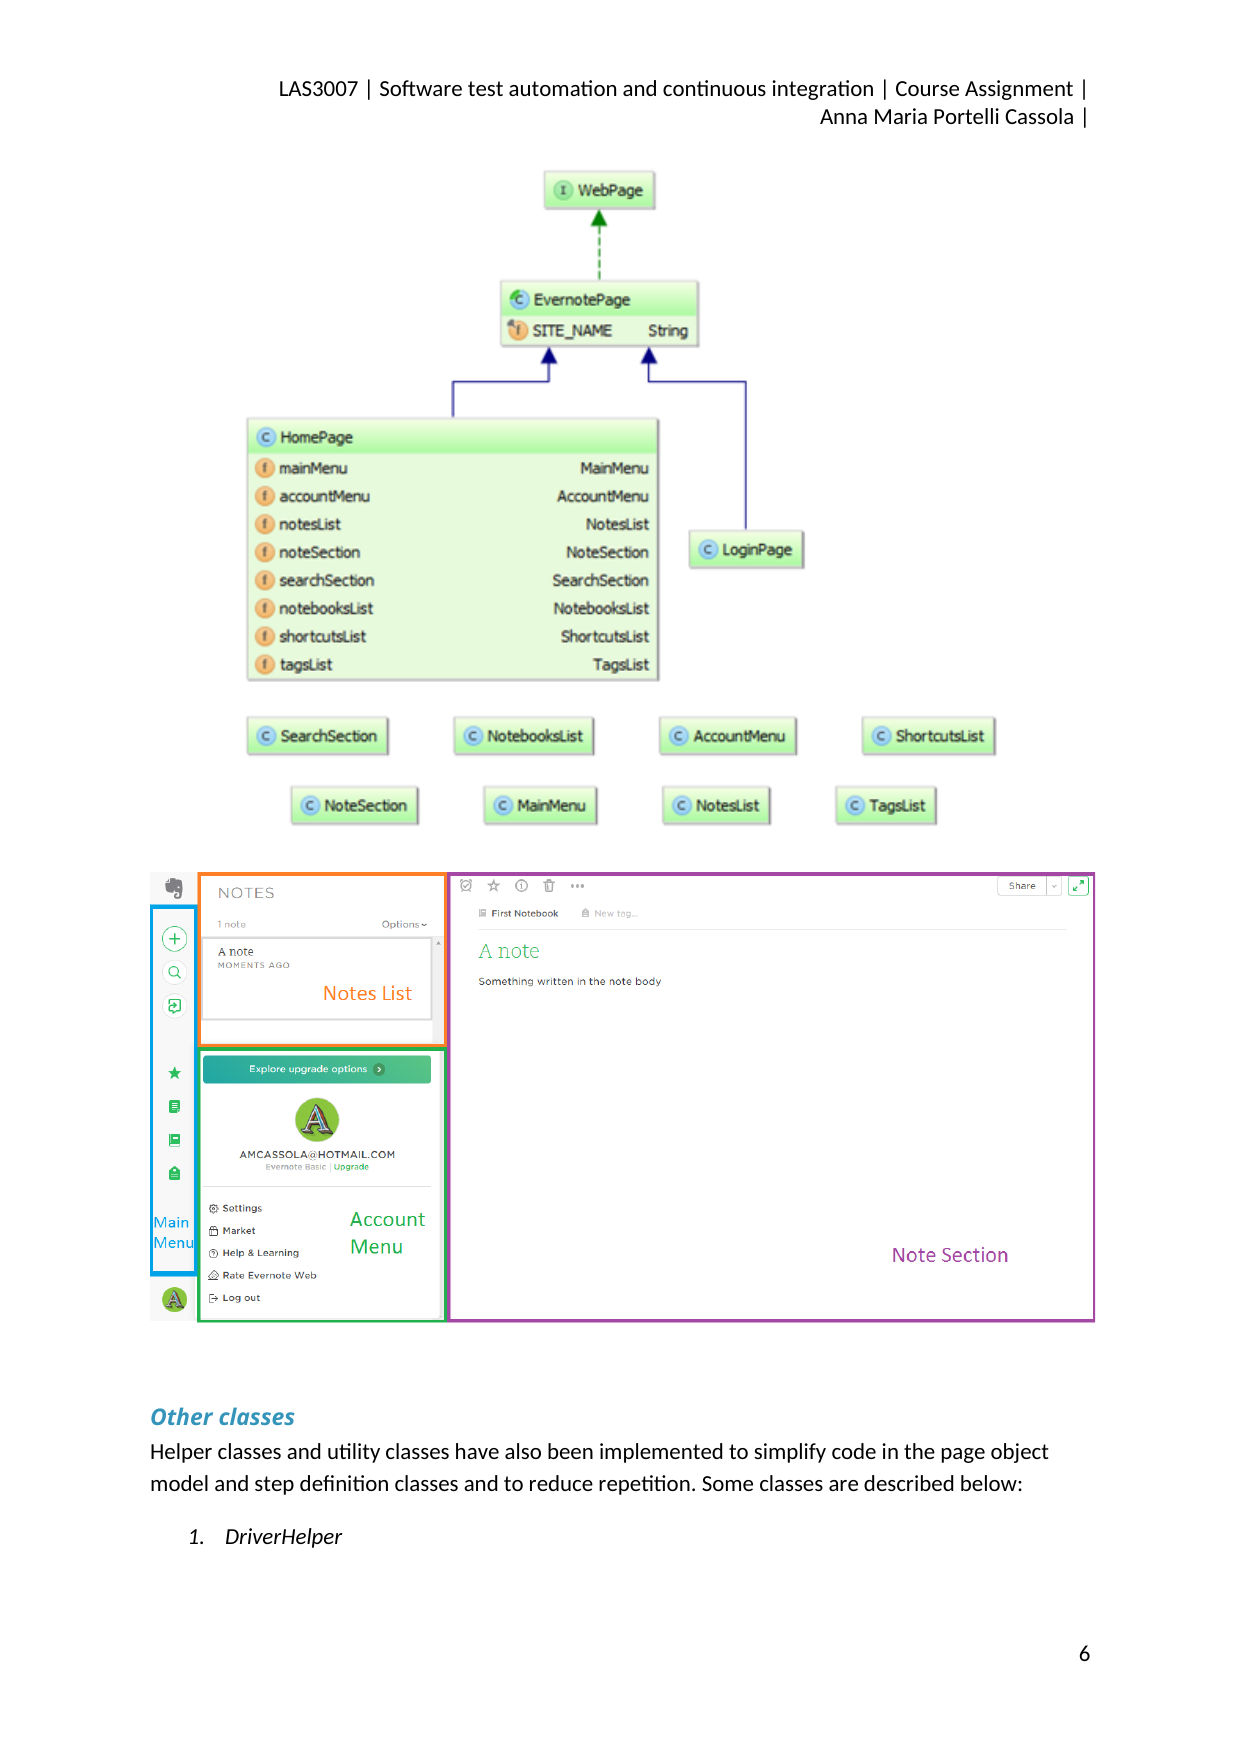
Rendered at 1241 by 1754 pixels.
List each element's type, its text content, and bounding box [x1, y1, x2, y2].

picture [150, 872, 1096, 1323]
picture [154, 910, 193, 1270]
picture [230, 157, 1011, 848]
list DriverHelper [187, 1522, 1090, 1550]
subtitle Other classes [150, 1401, 1090, 1432]
